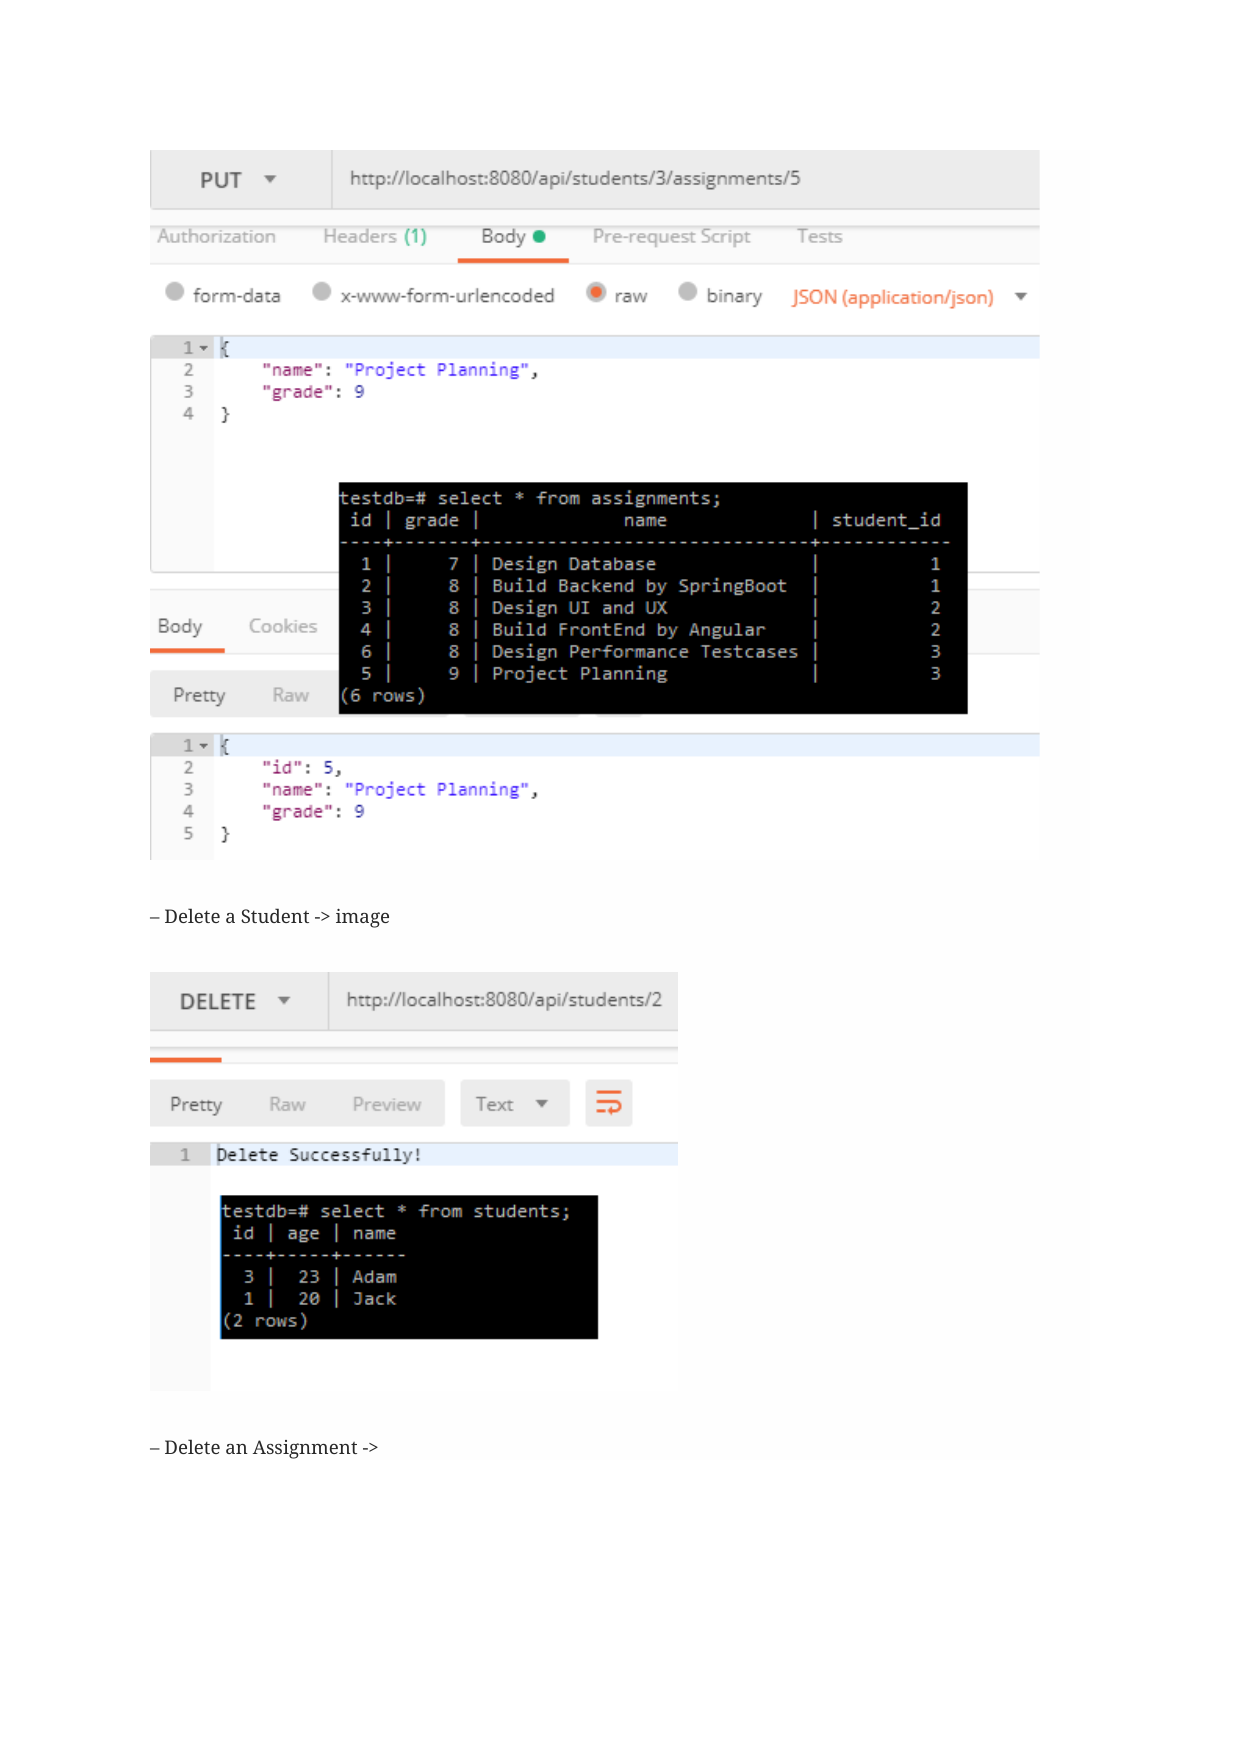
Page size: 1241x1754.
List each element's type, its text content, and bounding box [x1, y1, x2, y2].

picture [150, 150, 1040, 860]
picture [150, 972, 678, 1391]
text – Delete a Student -> image [150, 903, 1090, 928]
text – Delete an Assignment -> [150, 1435, 1090, 1460]
